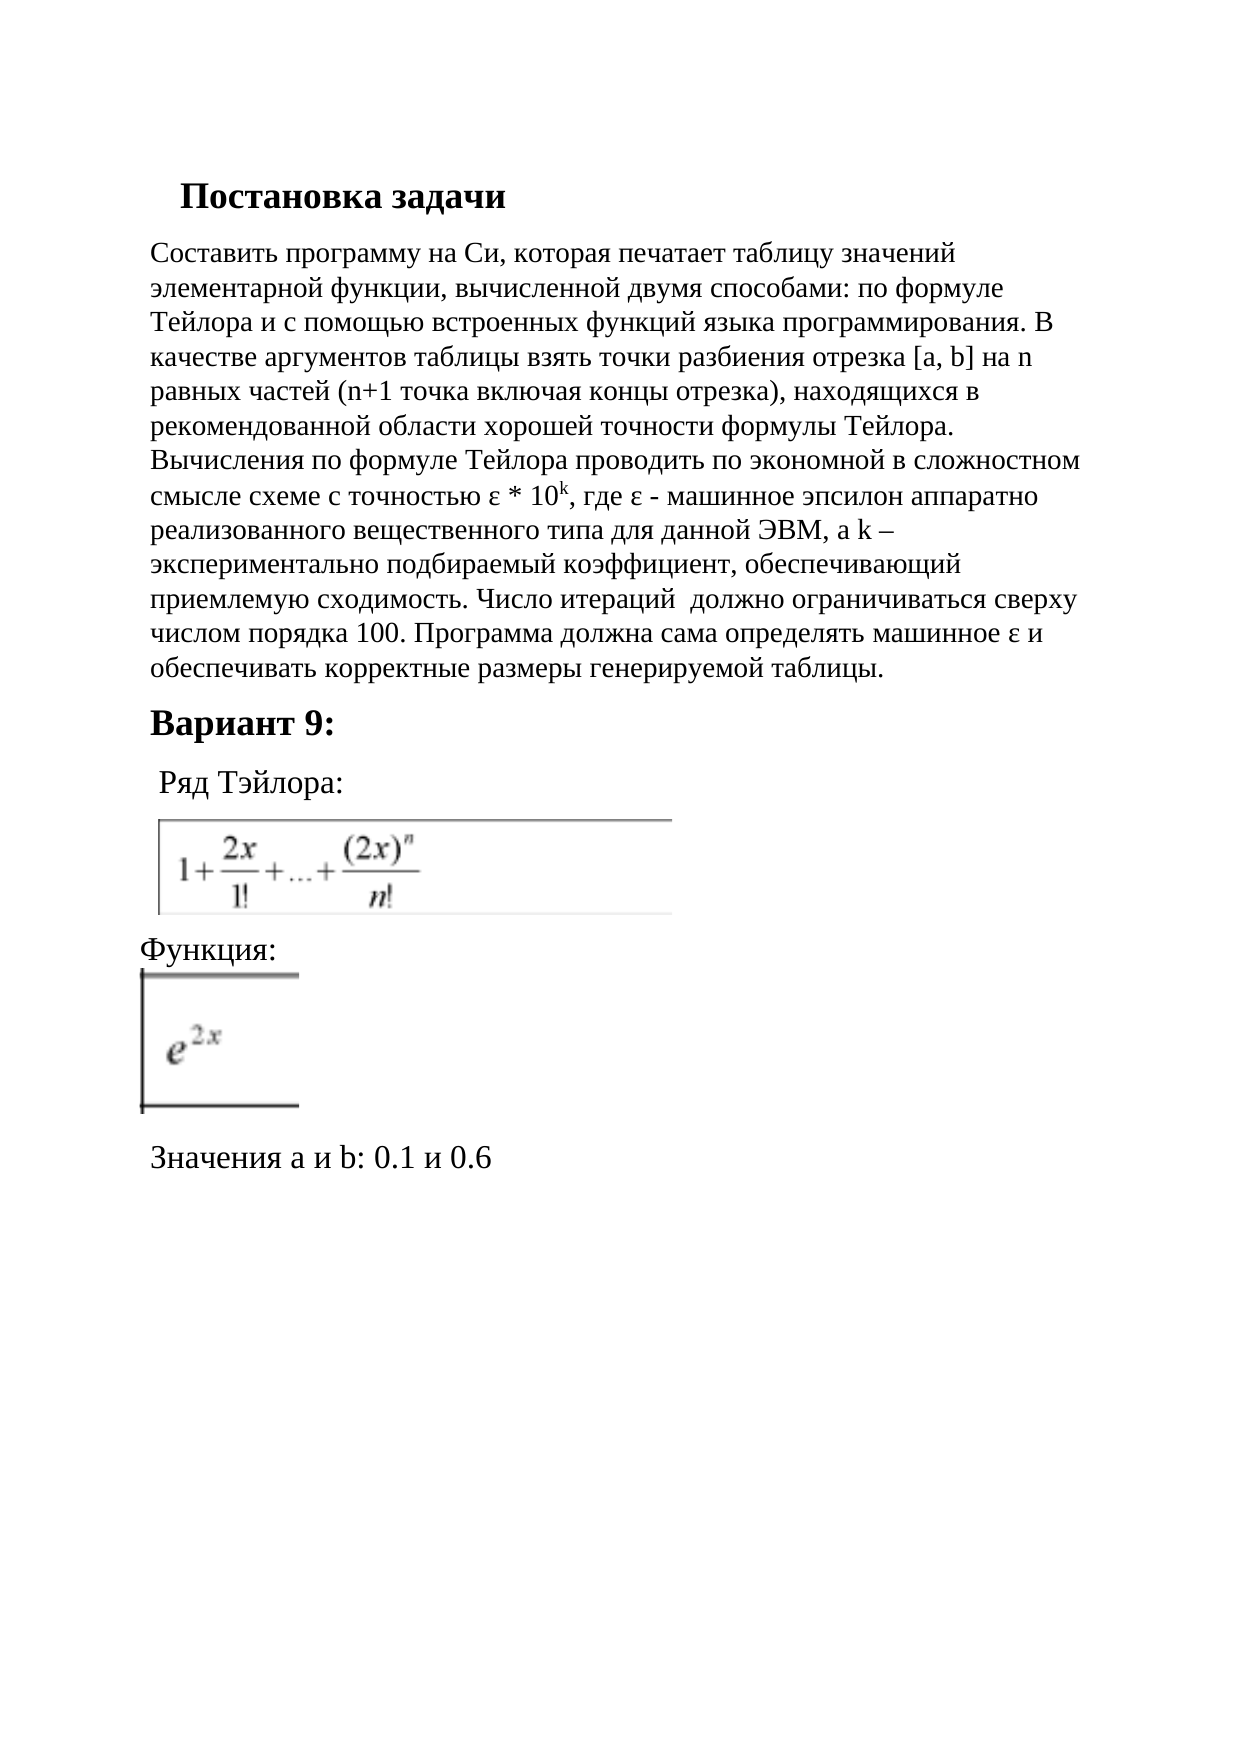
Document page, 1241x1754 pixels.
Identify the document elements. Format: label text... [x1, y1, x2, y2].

subtitle Постановка задачи [180, 173, 1117, 216]
text Ряд Тэйлора: [158, 762, 1117, 801]
text Составить программу на Си, которая печатает таблицу значений элементарной функции, вычисленной двумя способами: по формуле Тейлора и с помощью встроенных функций языка программирования. В качестве аргументов таблицы взять точки разбиения отрезка [a, b] на n равных частей (n+1 точка включая концы отрезка), находящихся в рекомендованной области хорошей точности формулы Тейлора. [150, 235, 1080, 441]
subtitle Вариант 9: [150, 701, 1117, 744]
text Функция: [139, 929, 1117, 968]
picture [139, 968, 300, 1114]
picture [158, 819, 673, 915]
text Значения а и b: 0.1 и 0.6 [150, 1137, 1117, 1176]
text Вычисления по формуле Тейлора проводить по экономной в сложностном смысле схеме с точностью ε * 10k, где ε - машинное эпсилон аппаратно реализованного вещественного типа для данной ЭВМ, а k – экспериментально подбираемый коэффициент, обеспечивающий приемлемую сходимость. Число итераций должно ограничиваться сверху числом порядка 100. Программа должна сама определять машинное ε и обеспечивать корректные размеры генерируемой таблицы. [150, 442, 1081, 683]
